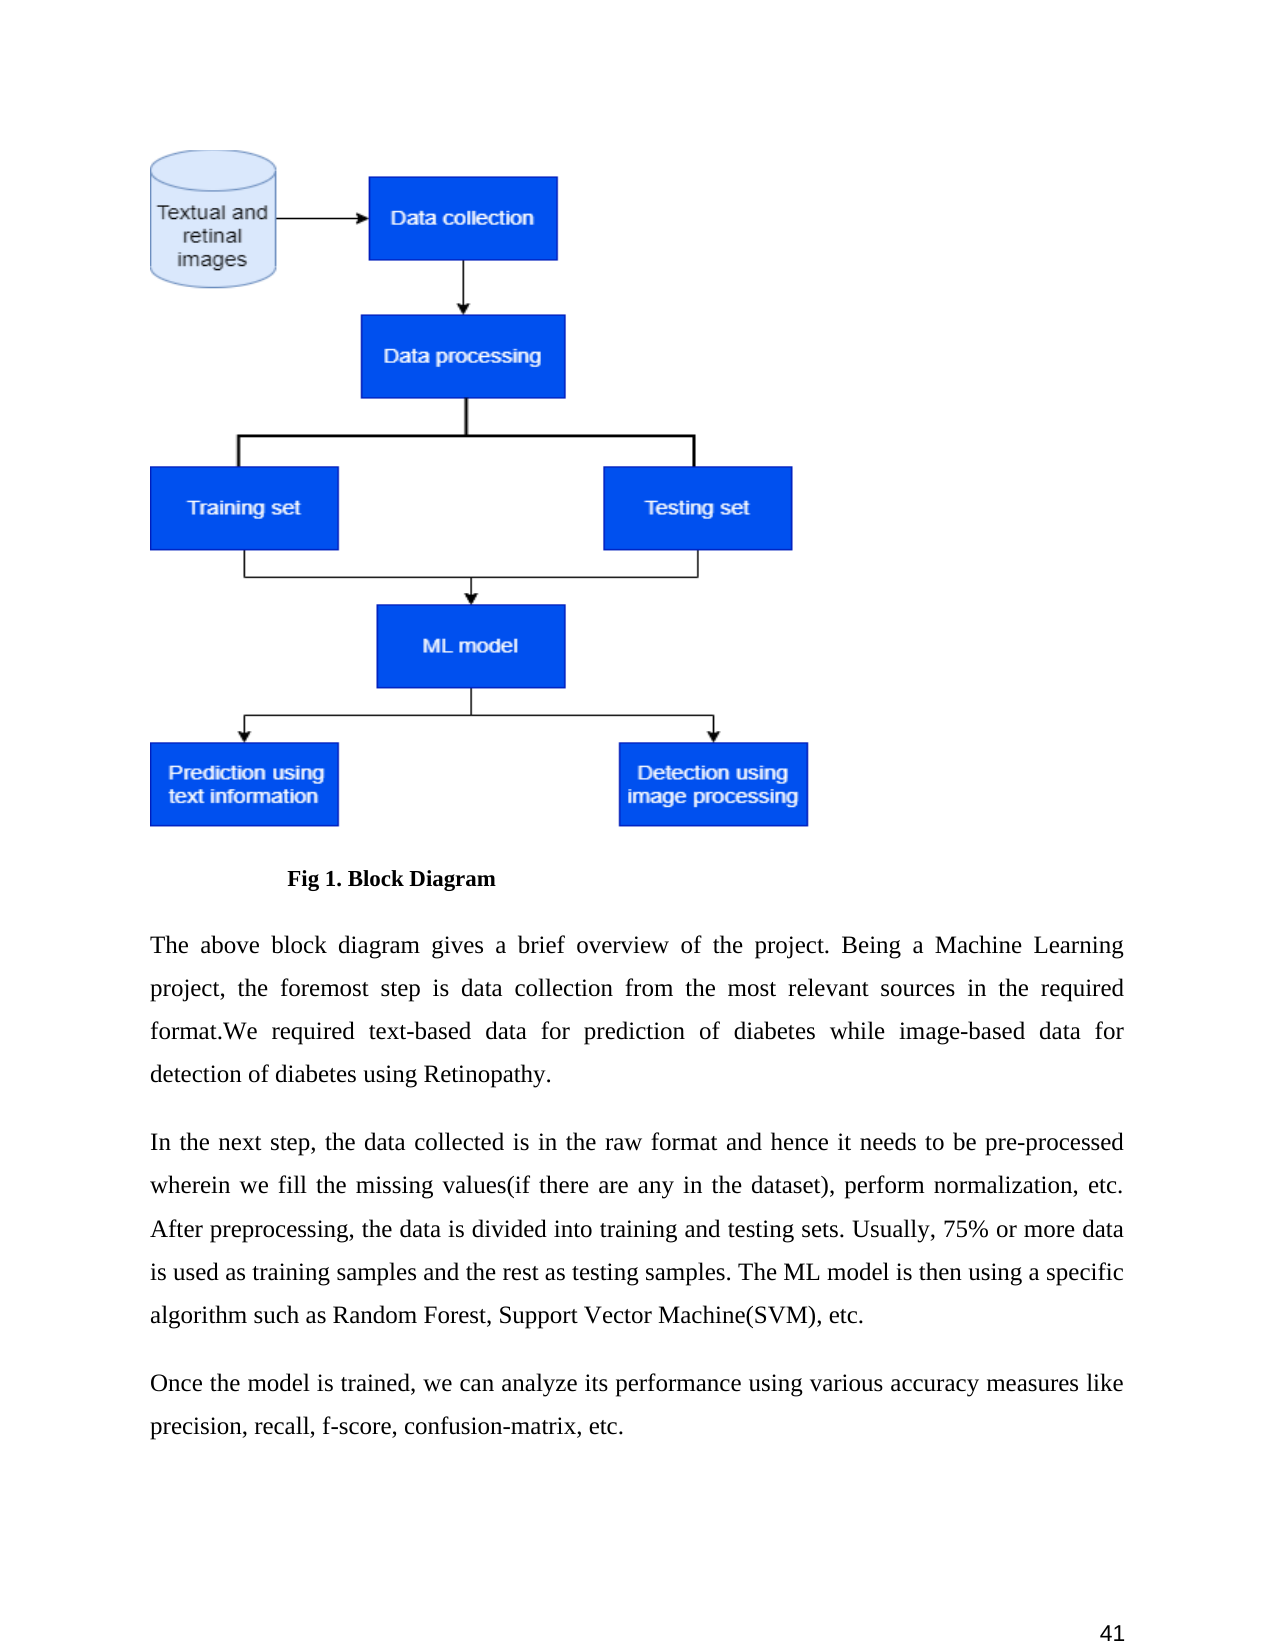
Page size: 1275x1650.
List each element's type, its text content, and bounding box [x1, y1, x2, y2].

text Fig 1. Block Diagram [150, 866, 1125, 892]
text In the next step, the data collected is in the raw format and hence it needs to be pre-processed wherein we fill the missing values(if there are any in the dataset), perform normalization, etc. After preprocessing, the data is divided into training and testing sets. Usually, 75% or more data is used as training samples and the rest as testing samples. The ML model is then using a specific algorithm such as Random Forest, Support Vector Machine(SVM), etc. [150, 1127, 1125, 1329]
text The above block diagram gives a brief overview of the project. Being a Machine Learning project, the foremost step is data collection from the most relevant sources in the required format.We required text-based data for prediction of diabetes while image-based data for detection of diabetes using Retinopathy. [150, 930, 1125, 1088]
picture [150, 150, 810, 828]
text Once the model is trained, we can analyze its performance using various accuracy measures like precision, recall, f-score, confusion-matrix, etc. [150, 1368, 1125, 1440]
